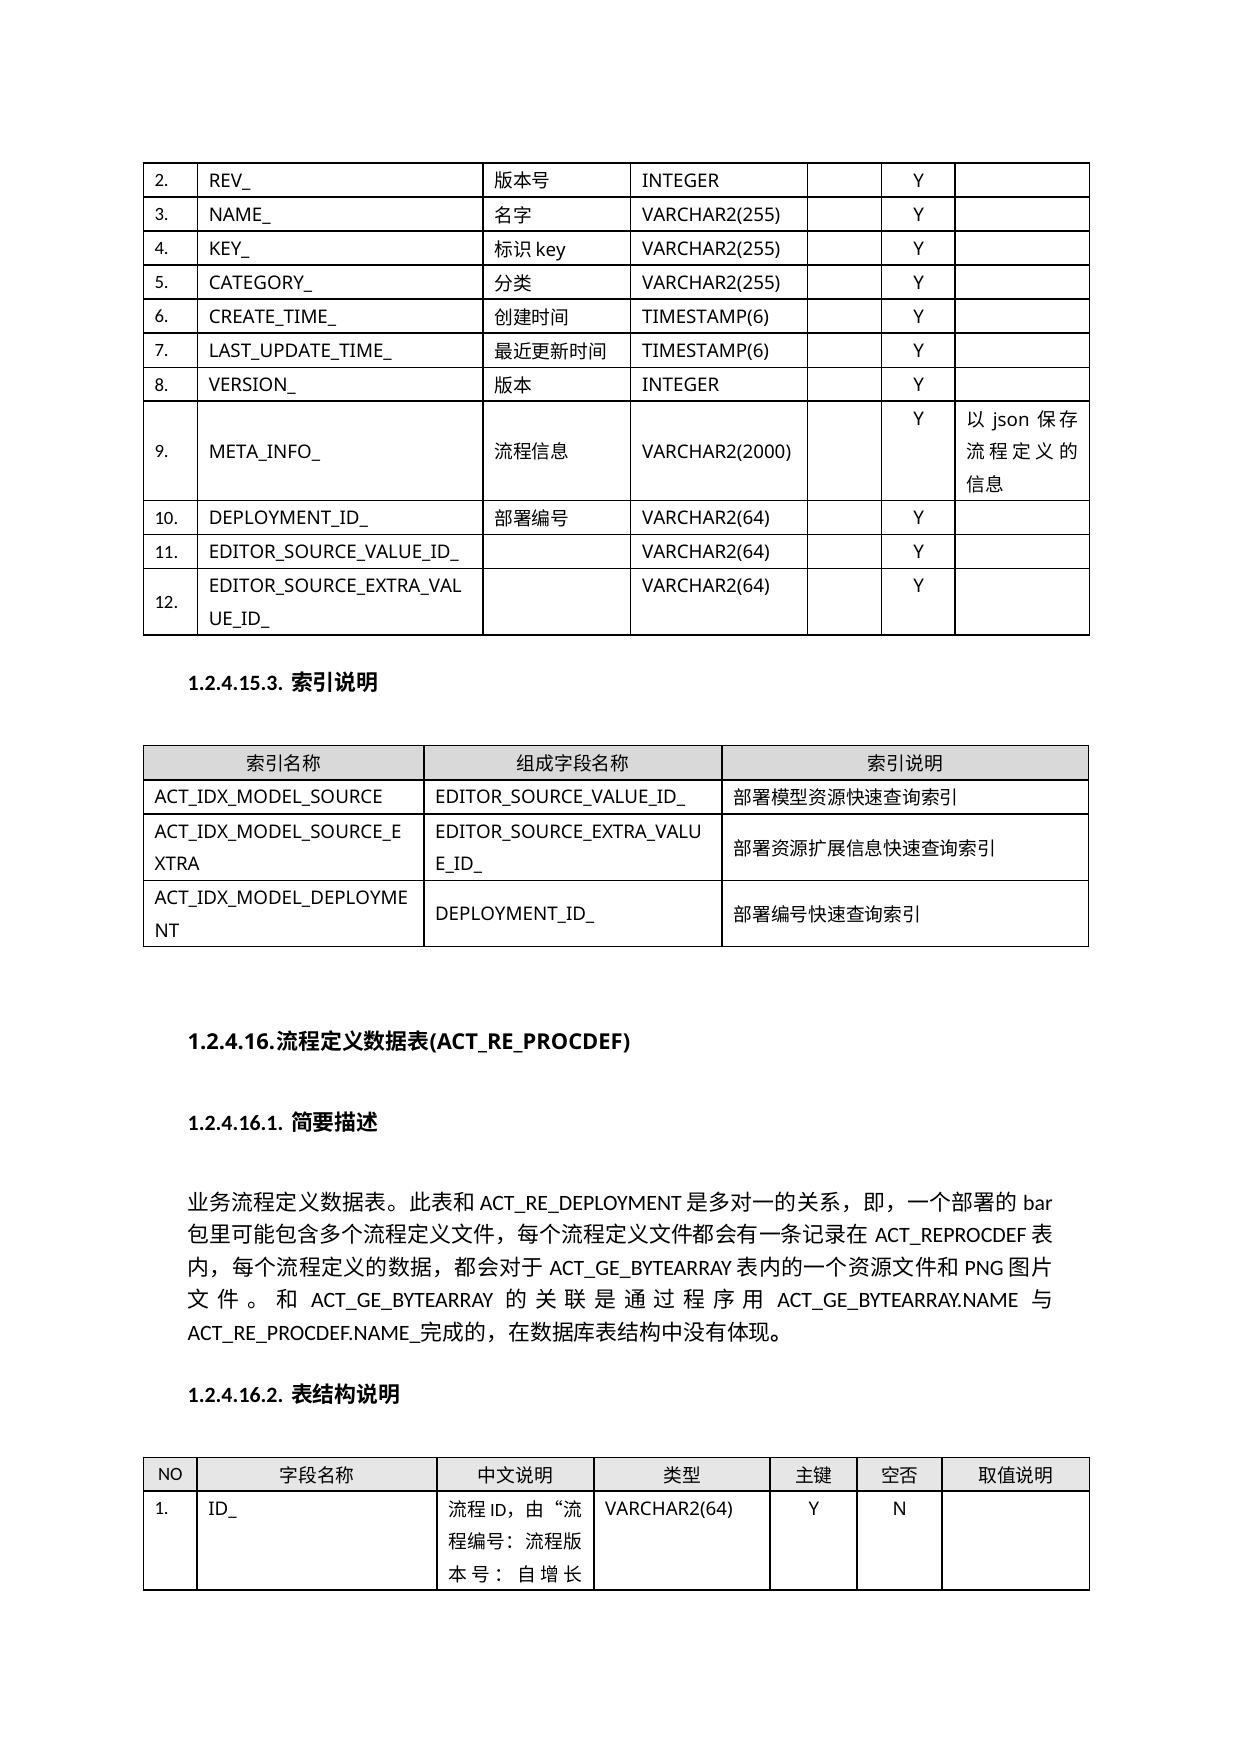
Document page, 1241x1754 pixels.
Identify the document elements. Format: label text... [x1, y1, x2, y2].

table_cell [808, 232, 881, 264]
table_cell CATEGORY_ [198, 266, 482, 298]
table_cell VERSION_ [198, 368, 482, 400]
table_cell TIMESTAMP(6) [631, 300, 807, 332]
table_cell [144, 1492, 196, 1589]
table_cell 最近更新时间 [484, 334, 630, 366]
table_cell 创建时间 [484, 300, 630, 332]
table_cell Y [771, 1492, 856, 1589]
table_cell [144, 368, 197, 400]
table_cell VARCHAR2(64) [595, 1492, 769, 1589]
table_cell Y [882, 198, 954, 230]
table_cell [808, 198, 881, 230]
table_cell [956, 535, 1089, 568]
table_header 主键 [771, 1458, 856, 1490]
table_cell [808, 300, 881, 332]
table_cell [144, 501, 197, 533]
table_header 中文说明 [438, 1458, 593, 1490]
table_cell EDITOR_SOURCE_VALUE_ID_ [425, 781, 721, 813]
table_cell VARCHAR2(255) [631, 232, 807, 264]
table_cell ACT_IDX_MODEL_SOURCE [144, 781, 423, 813]
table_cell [438, 1492, 593, 1589]
table_cell 流程信息 [484, 402, 630, 499]
table_cell ACT_IDX_MODEL_DEPLOYMENT [144, 881, 423, 946]
table_cell Y [882, 232, 954, 264]
table_cell [144, 300, 197, 332]
table_cell Y [882, 402, 954, 499]
table_cell [956, 232, 1089, 264]
table_cell [144, 232, 197, 264]
table_cell [808, 266, 881, 298]
table_cell DEPLOYMENT_ID_ [425, 881, 721, 946]
table_cell LAST_UPDATE_TIME_ [198, 334, 482, 366]
table_cell [956, 569, 1089, 634]
table_cell [144, 266, 197, 298]
table_cell [808, 535, 881, 568]
subtitle 流程定义数据表(act_re_procdef) [187, 1024, 1053, 1056]
table_cell [144, 402, 197, 499]
table_cell EDITOR_SOURCE_VALUE_ID_ [198, 535, 482, 568]
table_cell VARCHAR2(64) [631, 501, 807, 533]
table_header NO [144, 1458, 196, 1490]
table_cell [943, 1492, 1089, 1589]
table_cell Y [882, 300, 954, 332]
table_header 字段名称 [198, 1458, 436, 1490]
table_cell [808, 402, 881, 499]
table_cell REV_ [198, 164, 482, 196]
table_cell 以json保存流程定义的信息 [956, 402, 1089, 499]
table_cell VARCHAR2(2000) [631, 402, 807, 499]
table_cell Y [882, 535, 954, 568]
text 业务流程定义数据表。此表和ACT_RE_DEPLOYMENT是多对一的关系，即，一个部署的bar包里可能包含多个流程定义文件，每个流程定义文件都会有一条记录在ACT_REPROCDEF表内，每个流程定义的数据，都会对于ACT_GE_BYTEARRAY表内的一个资源文件和PNG图片文件。和ACT_GE_BYTEARRAY的关联是通过程序用ACT_GE_BYTEARRAY.NAME与ACT_RE_PROCDEF.NAME_完成的，在数据库表结构中没有体现。 [187, 1184, 1053, 1347]
table_cell Y [882, 164, 954, 196]
table_cell 版本 [484, 368, 630, 400]
table_cell Y [882, 569, 954, 634]
subtitle 简要描述 [187, 1104, 1053, 1137]
table_cell 名字 [484, 198, 630, 230]
table_cell 版本号 [484, 164, 630, 196]
table_cell [956, 198, 1089, 230]
table_cell [956, 368, 1089, 400]
table_cell INTEGER [631, 164, 807, 196]
table_cell ID_ [198, 1492, 436, 1589]
table_cell [808, 569, 881, 634]
table_cell [808, 334, 881, 366]
table_cell [144, 198, 197, 230]
table_cell Y [882, 334, 954, 366]
table_header 取值说明 [943, 1458, 1089, 1490]
table_header 索引说明 [723, 746, 1088, 779]
table_cell NAME_ [198, 198, 482, 230]
table_cell [484, 535, 630, 568]
table_cell 部署资源扩展信息快速查询索引 [723, 815, 1088, 879]
table_cell EDITOR_SOURCE_EXTRA_VALUE_ID_ [198, 569, 482, 634]
table_cell VARCHAR2(64) [631, 569, 807, 634]
table_cell [144, 164, 197, 196]
table_cell VARCHAR2(255) [631, 266, 807, 298]
table_cell CREATE_TIME_ [198, 300, 482, 332]
table_cell [956, 334, 1089, 366]
table_cell [144, 334, 197, 366]
subtitle 索引说明 [187, 665, 1053, 697]
table_cell VARCHAR2(64) [631, 535, 807, 568]
table_cell Y [882, 501, 954, 533]
table_header 类型 [595, 1458, 769, 1490]
table_cell ACT_IDX_MODEL_SOURCE_EXTRA [144, 815, 423, 879]
table_cell 部署模型资源快速查询索引 [723, 781, 1088, 813]
table_cell DEPLOYMENT_ID_ [198, 501, 482, 533]
table_header 空否 [858, 1458, 941, 1490]
table_cell VARCHAR2(255) [631, 198, 807, 230]
table_cell 部署编号快速查询索引 [723, 881, 1088, 946]
table_cell EDITOR_SOURCE_EXTRA_VALUE_ID_ [425, 815, 721, 879]
table_cell Y [882, 266, 954, 298]
table_cell Y [882, 368, 954, 400]
table_cell [956, 266, 1089, 298]
table_cell 部署编号 [484, 501, 630, 533]
table_cell TIMESTAMP(6) [631, 334, 807, 366]
table_cell [144, 569, 197, 634]
subtitle 表结构说明 [187, 1376, 1053, 1409]
table_cell META_INFO_ [198, 402, 482, 499]
table_cell 分类 [484, 266, 630, 298]
table_cell [484, 569, 630, 634]
table_header 组成字段名称 [425, 746, 721, 779]
table_cell [956, 501, 1089, 533]
table_cell [808, 164, 881, 196]
table_cell 标识key [484, 232, 630, 264]
table_cell N [858, 1492, 941, 1589]
table_cell KEY_ [198, 232, 482, 264]
table_cell [144, 535, 197, 568]
table_cell [808, 368, 881, 400]
table_cell [956, 164, 1089, 196]
table_cell [808, 501, 881, 533]
table_cell [956, 300, 1089, 332]
table_cell INTEGER [631, 368, 807, 400]
table_header 索引名称 [144, 746, 423, 779]
